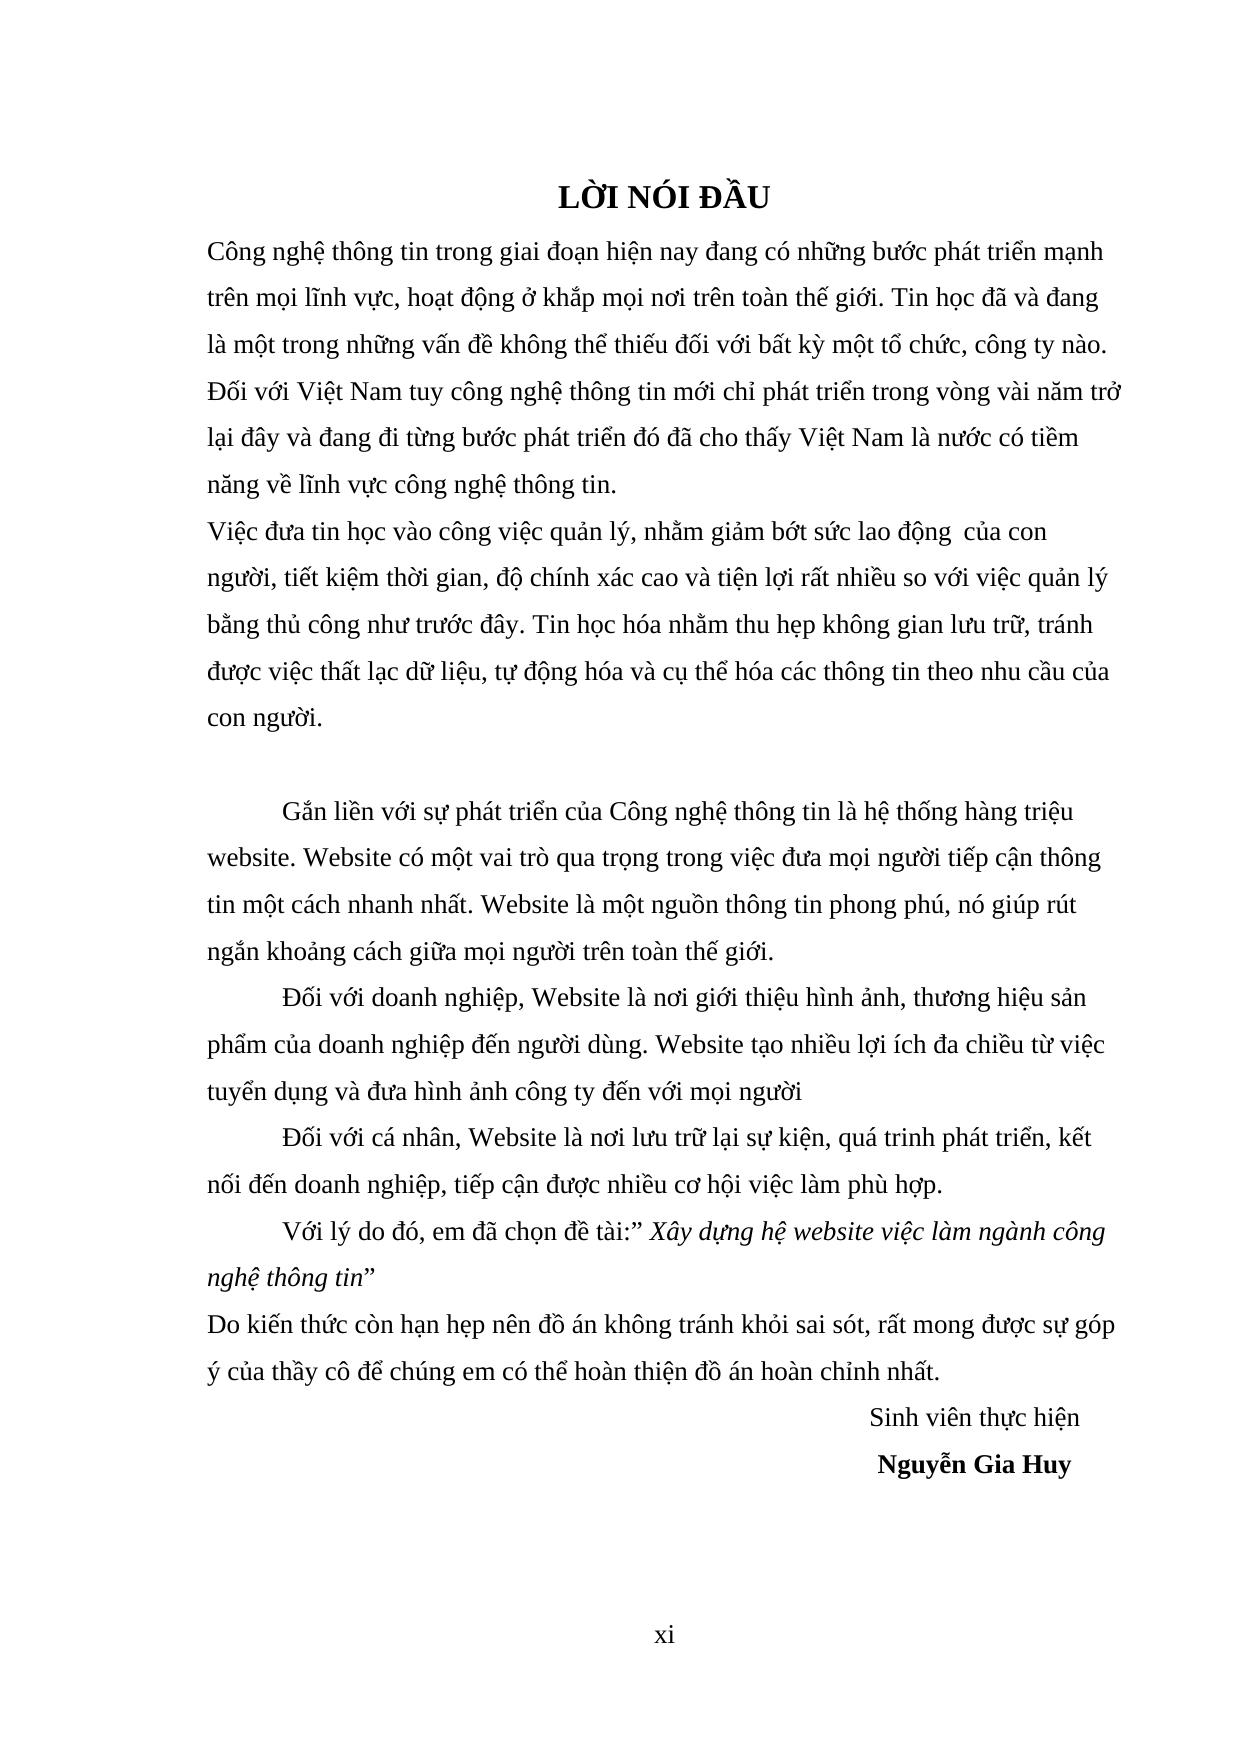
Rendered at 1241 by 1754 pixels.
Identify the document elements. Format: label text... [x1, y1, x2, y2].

text Với lý do đó, em đã chọn đề tài:” Xây dựng hệ website việc làm ngành công nghệ thông tin” [207, 1215, 1122, 1292]
text Nguyễn Gia Huy [207, 1448, 1122, 1479]
text LỜI NÓI ĐẦU [207, 177, 1122, 216]
text Sinh viên thực hiện [207, 1401, 1122, 1432]
text Công nghệ thông tin trong giai đoạn hiện nay đang có những bước phát triển mạnh trên mọi lĩnh vực, hoạt động ở khắp mọi nơi trên toàn thế giới. Tin học đã và đang là một trong những vấn đề không thể thiếu đối với bất kỳ một tổ chức, công ty nào. Đối với Việt Nam tuy công nghệ thông tin mới chỉ phát triển trong vòng vài năm trở lại đây và đang đi từng bước phát triển đó đã cho thấy Việt Nam là nước có tiềm năng về lĩnh vực công nghệ thông tin. [207, 235, 1122, 499]
text Đối với cá nhân, Website là nơi lưu trữ lại sự kiện, quá trinh phát triển, kết nối đến doanh nghiệp, tiếp cận được nhiều cơ hội việc làm phù hợp. [207, 1121, 1122, 1199]
list Do kiến thức còn hạn hẹp nên đồ án không tránh khỏi sai sót, rất mong được sự góp ý của thầy cô để chúng em có thể hoàn thiện đồ án hoàn chỉnh nhất. [207, 1308, 1122, 1386]
text Đối với doanh nghiệp, Website là nơi giới thiệu hình ảnh, thương hiệu sản phẩm của doanh nghiệp đến người dùng. Website tạo nhiều lợi ích đa chiều từ việc tuyển dụng và đưa hình ảnh công ty đến với mọi người [207, 981, 1122, 1106]
text Gắn liền với sự phát triển của Công nghệ thông tin là hệ thống hàng triệu website. Website có một vai trò qua trọng trong việc đưa mọi người tiếp cận thông tin một cách nhanh nhất. Website là một nguồn thông tin phong phú, nó giúp rút ngắn khoảng cách giữa mọi người trên toàn thế giới. [207, 795, 1122, 966]
text Việc đưa tin học vào công việc quản lý, nhằm giảm bớt sức lao động của con người, tiết kiệm thời gian, độ chính xác cao và tiện lợi rất nhiều so với việc quản lý bằng thủ công như trước đây. Tin học hóa nhằm thu hẹp không gian lưu trữ, tránh được việc thất lạc dữ liệu, tự động hóa và cụ thể hóa các thông tin theo nhu cầu của con người. [207, 515, 1122, 732]
